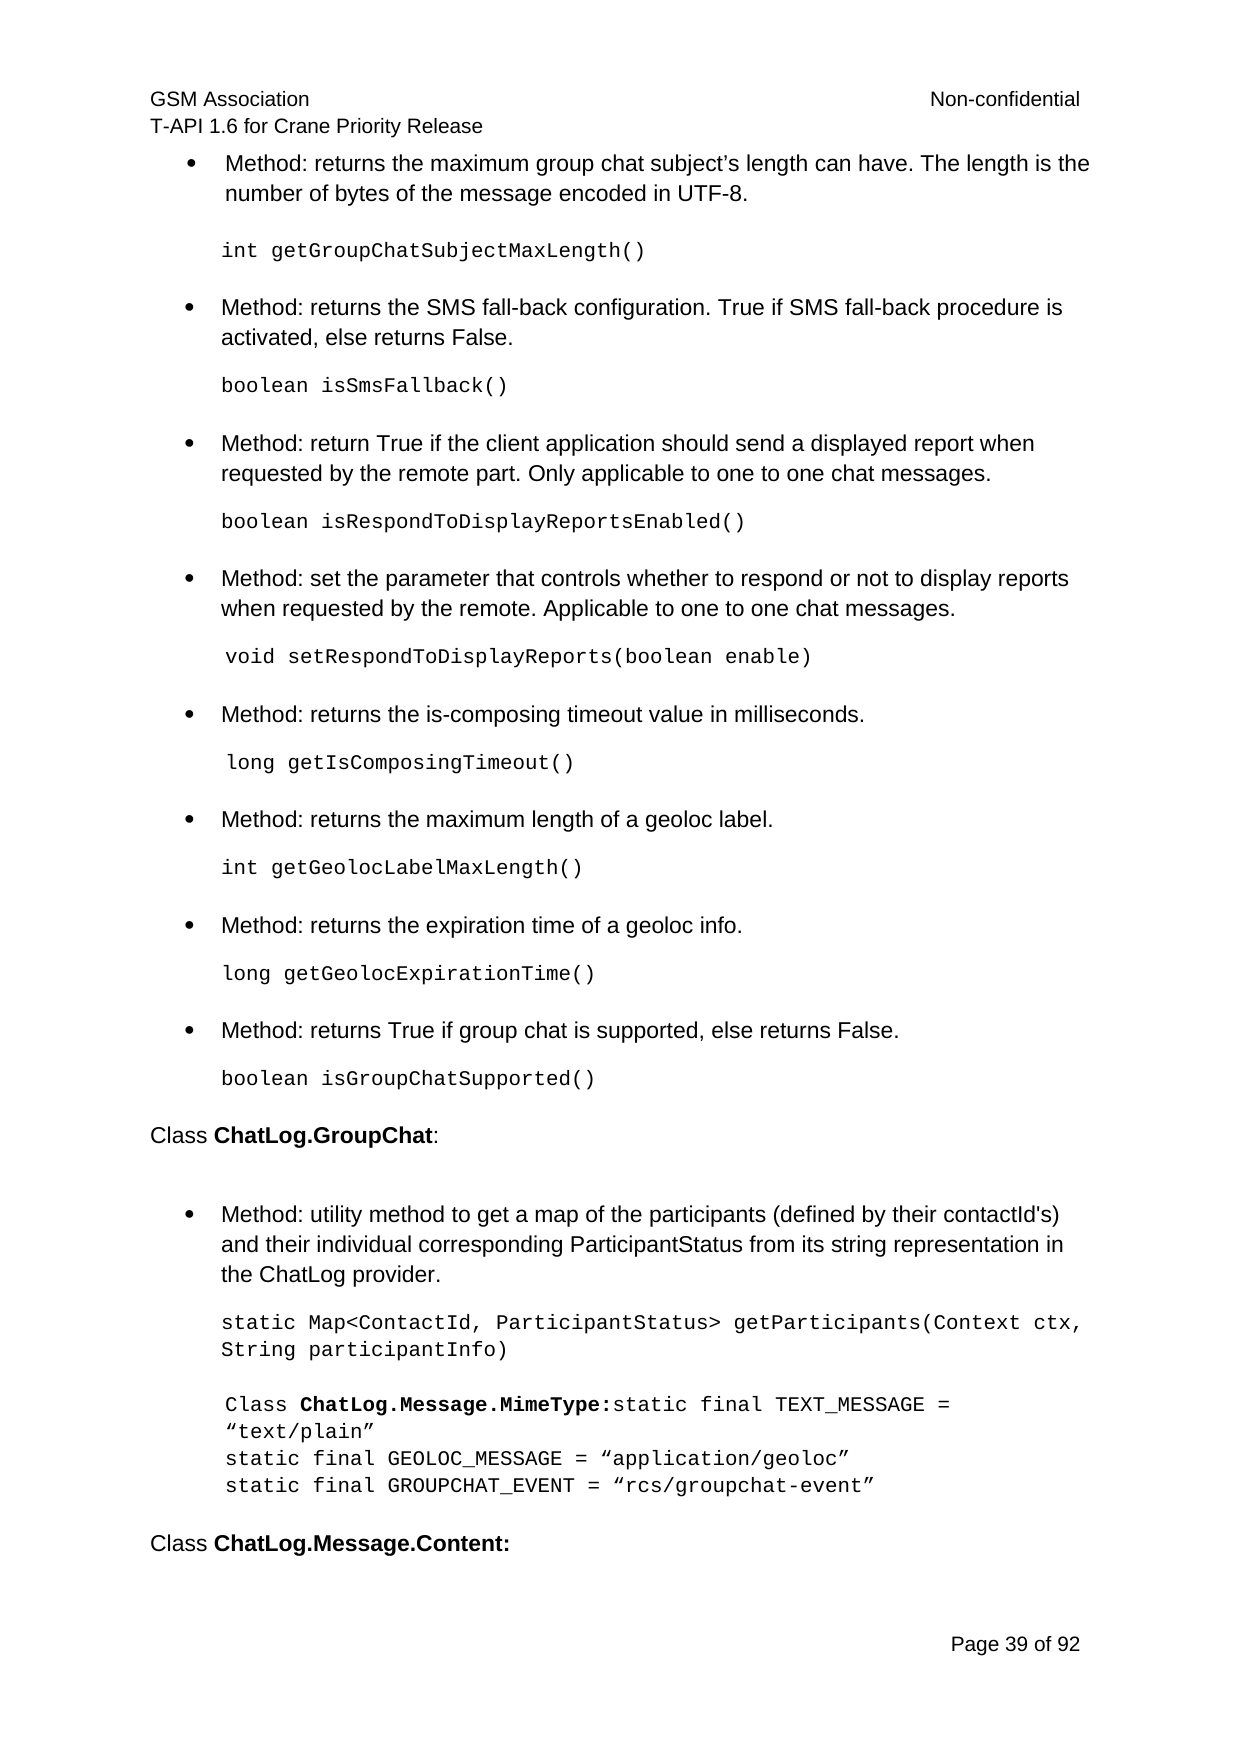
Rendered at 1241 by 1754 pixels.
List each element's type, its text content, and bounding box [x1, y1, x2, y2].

text long getIsComposingTimeout() [225, 752, 1090, 776]
list Method: return True if the client application should send a displayed report when requested by the remote part. Only applicable to one to one chat messages. [185, 429, 1090, 486]
text long getGeolocExpirationTime() [221, 963, 1090, 986]
list Method: returns the maximum group chat subject’s length can have. The length is the number of bytes of the message encoded in UTF-8. [187, 150, 1090, 207]
text int getGroupChatSubjectMaxLength() [150, 239, 1090, 263]
text boolean isGroupChatSupported() [221, 1068, 1090, 1092]
text Class ChatLog.Message.Content: [150, 1530, 1090, 1556]
list Method: returns True if group chat is supported, else returns False. [185, 1017, 1090, 1043]
text Class ChatLog.Message.MimeType:static final TEXT_MESSAGE = “text/plain” [225, 1394, 1090, 1444]
text static final GROUPCHAT_EVENT = “rcs/groupchat-event” [225, 1475, 1090, 1499]
list Method: utility method to get a map of the participants (defined by their contactId's) and their individual corresponding ParticipantStatus from its string representation in the ChatLog provider. [185, 1201, 1090, 1287]
list Method: returns the expiration time of a geoloc info. [185, 912, 1090, 938]
text static final GEOLOC_MESSAGE = “application/geoloc” [225, 1448, 1090, 1472]
list Method: returns the is-composing timeout value in milliseconds. [185, 701, 1090, 727]
list Method: returns the SMS fall-back configuration. True if SMS fall-back procedure is activated, else returns False. [185, 294, 1090, 351]
text static Map<ContactId, ParticipantStatus> getParticipants(Context ctx, String participantInfo) [221, 1312, 1090, 1363]
text boolean isSmsFallback() [150, 375, 1090, 399]
list Method: returns the maximum length of a geoloc label. [185, 806, 1090, 833]
text int getGeolocLabelMaxLength() [221, 857, 1090, 881]
text void setRespondToDisplayReports(boolean enable) [225, 646, 1090, 670]
text Class ChatLog.GroupChat: [150, 1122, 1090, 1149]
list Method: set the parameter that controls whether to respond or not to display reports when requested by the remote. Applicable to one to one chat messages. [185, 565, 1090, 622]
text boolean isRespondToDisplayReportsEnabled() [150, 511, 1090, 534]
